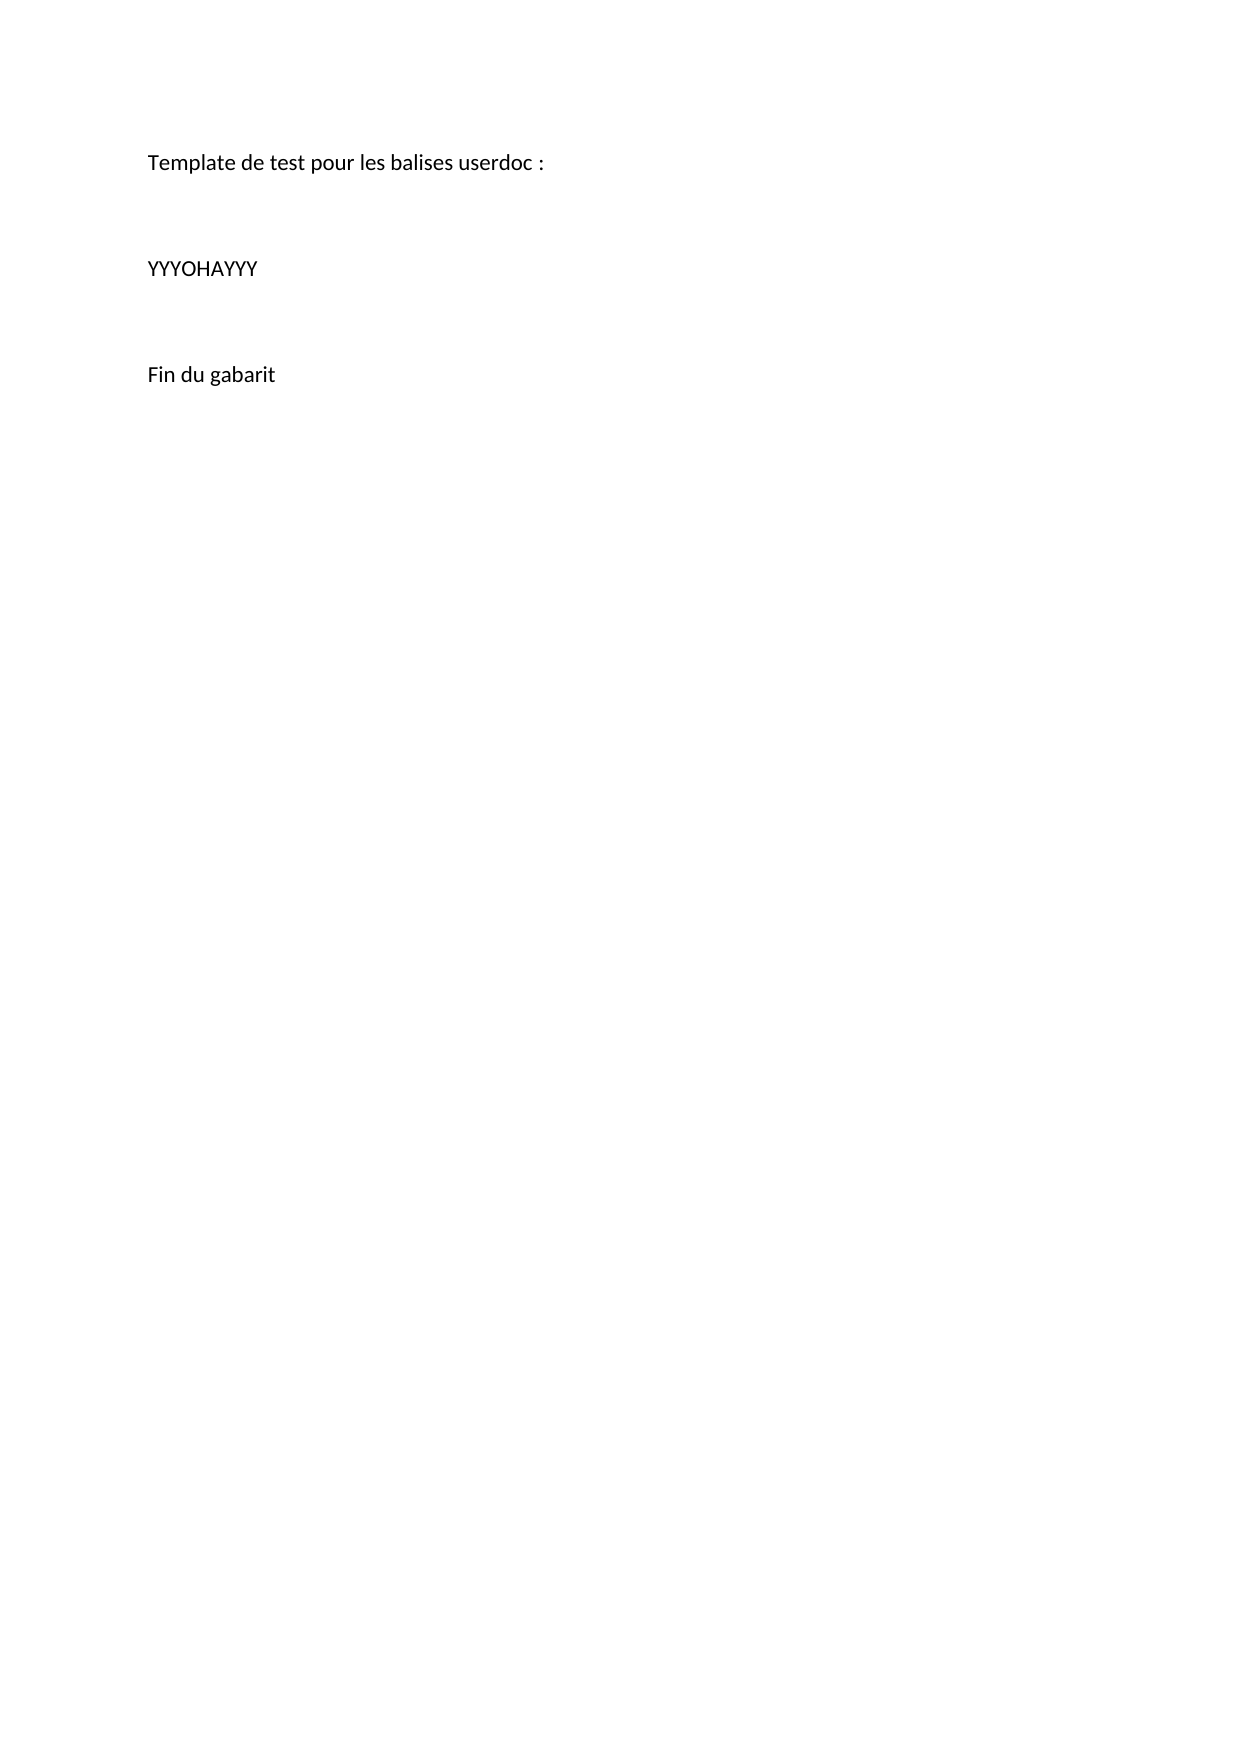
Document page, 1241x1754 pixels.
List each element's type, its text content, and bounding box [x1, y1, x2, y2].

text Template de test pour les balises userdoc : [148, 148, 1093, 176]
text Fin du gabarit [148, 360, 1093, 388]
text YYYOHAYYY [148, 254, 1093, 282]
